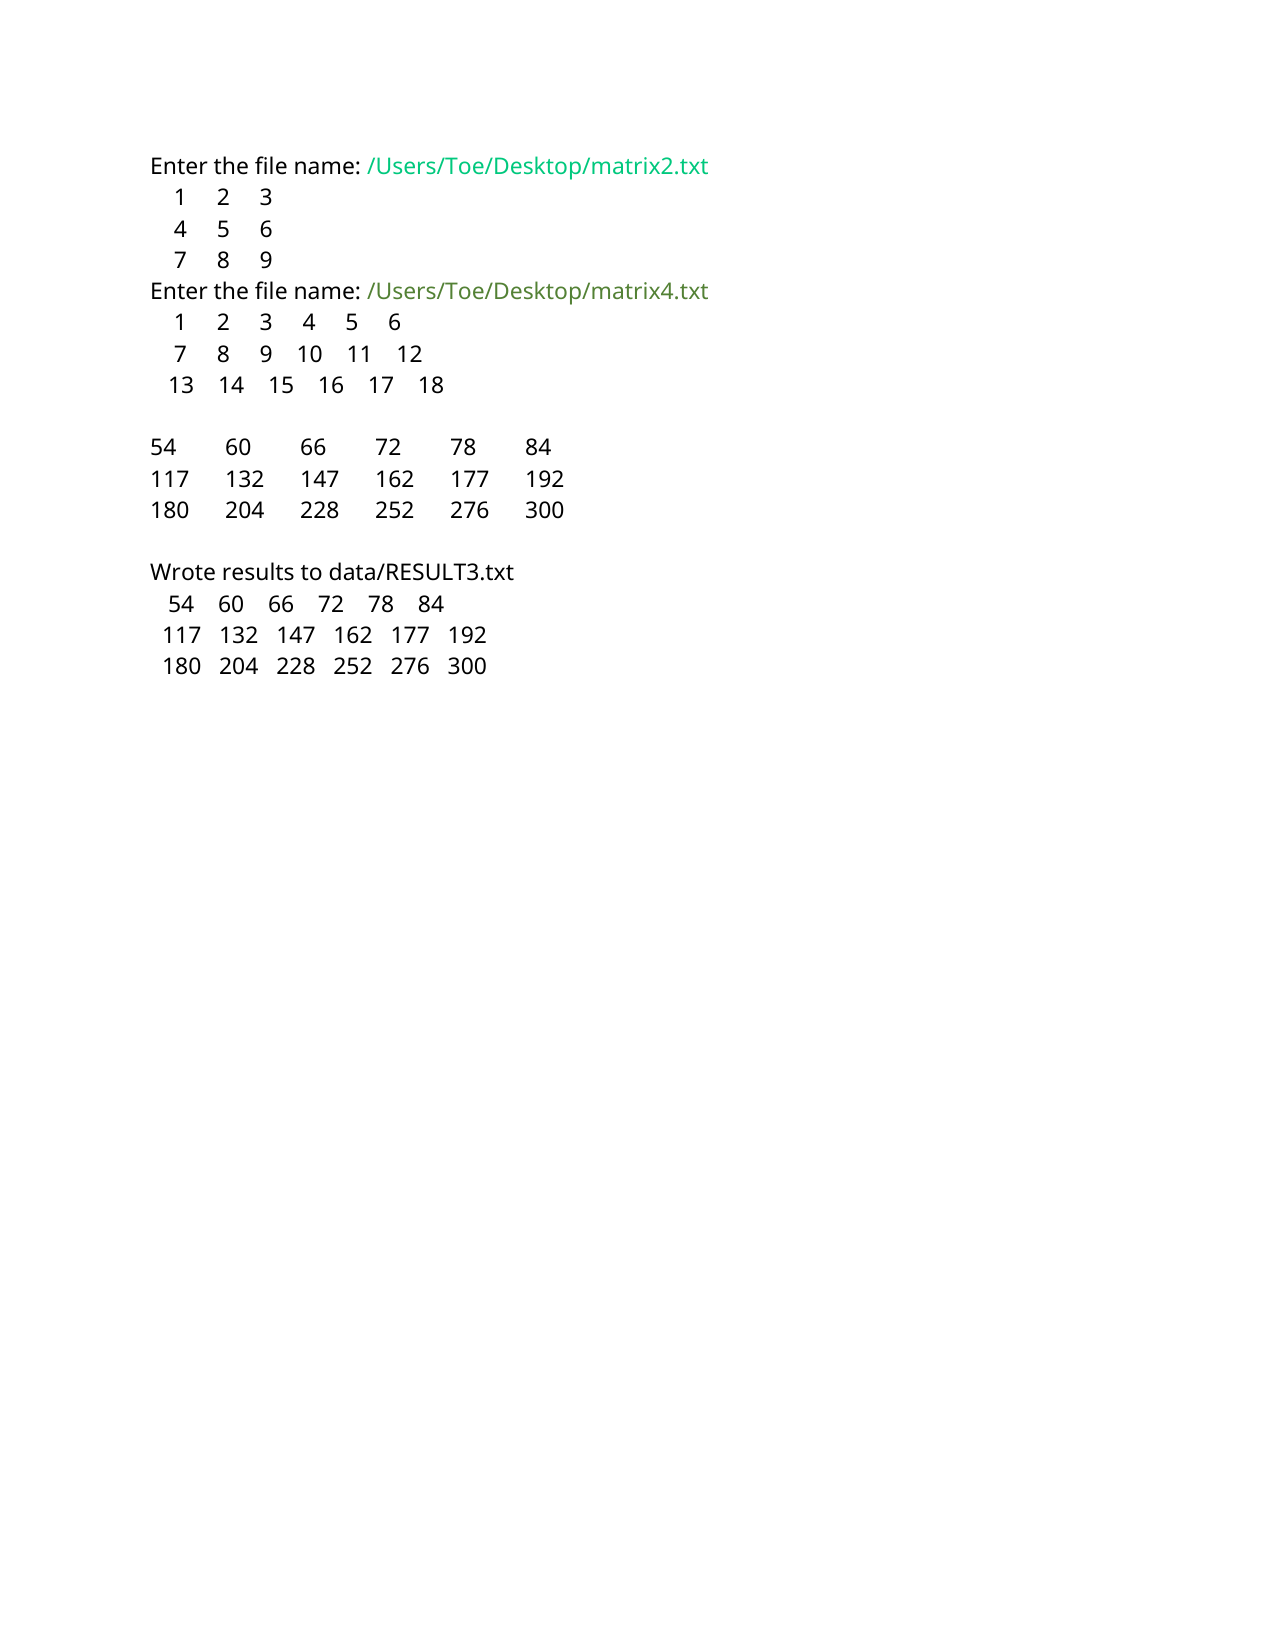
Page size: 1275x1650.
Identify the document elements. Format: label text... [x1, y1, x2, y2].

text Enter the file name: /Users/Toe/Desktop/matrix2.txt [150, 150, 1125, 181]
text 180 204 228 252 276 300 [150, 650, 1125, 681]
text 4 5 6 [150, 212, 1125, 244]
text 7 8 9 [150, 244, 1125, 275]
text 7 8 9 10 11 12 [150, 337, 1125, 369]
text 1 2 3 [150, 181, 1125, 212]
text 13 14 15 16 17 18 [150, 369, 1125, 400]
text 180 204 228 252 276 300 [150, 494, 1125, 525]
text 54 60 66 72 78 84 [150, 431, 1125, 462]
text Wrote results to data/RESULT3.txt [150, 556, 1125, 587]
text 117 132 147 162 177 192 [150, 462, 1125, 494]
text Enter the file name: /Users/Toe/Desktop/matrix4.txt [150, 275, 1125, 306]
text 117 132 147 162 177 192 [150, 619, 1125, 650]
text 1 2 3 4 5 6 [150, 306, 1125, 337]
text 54 60 66 72 78 84 [150, 587, 1125, 619]
